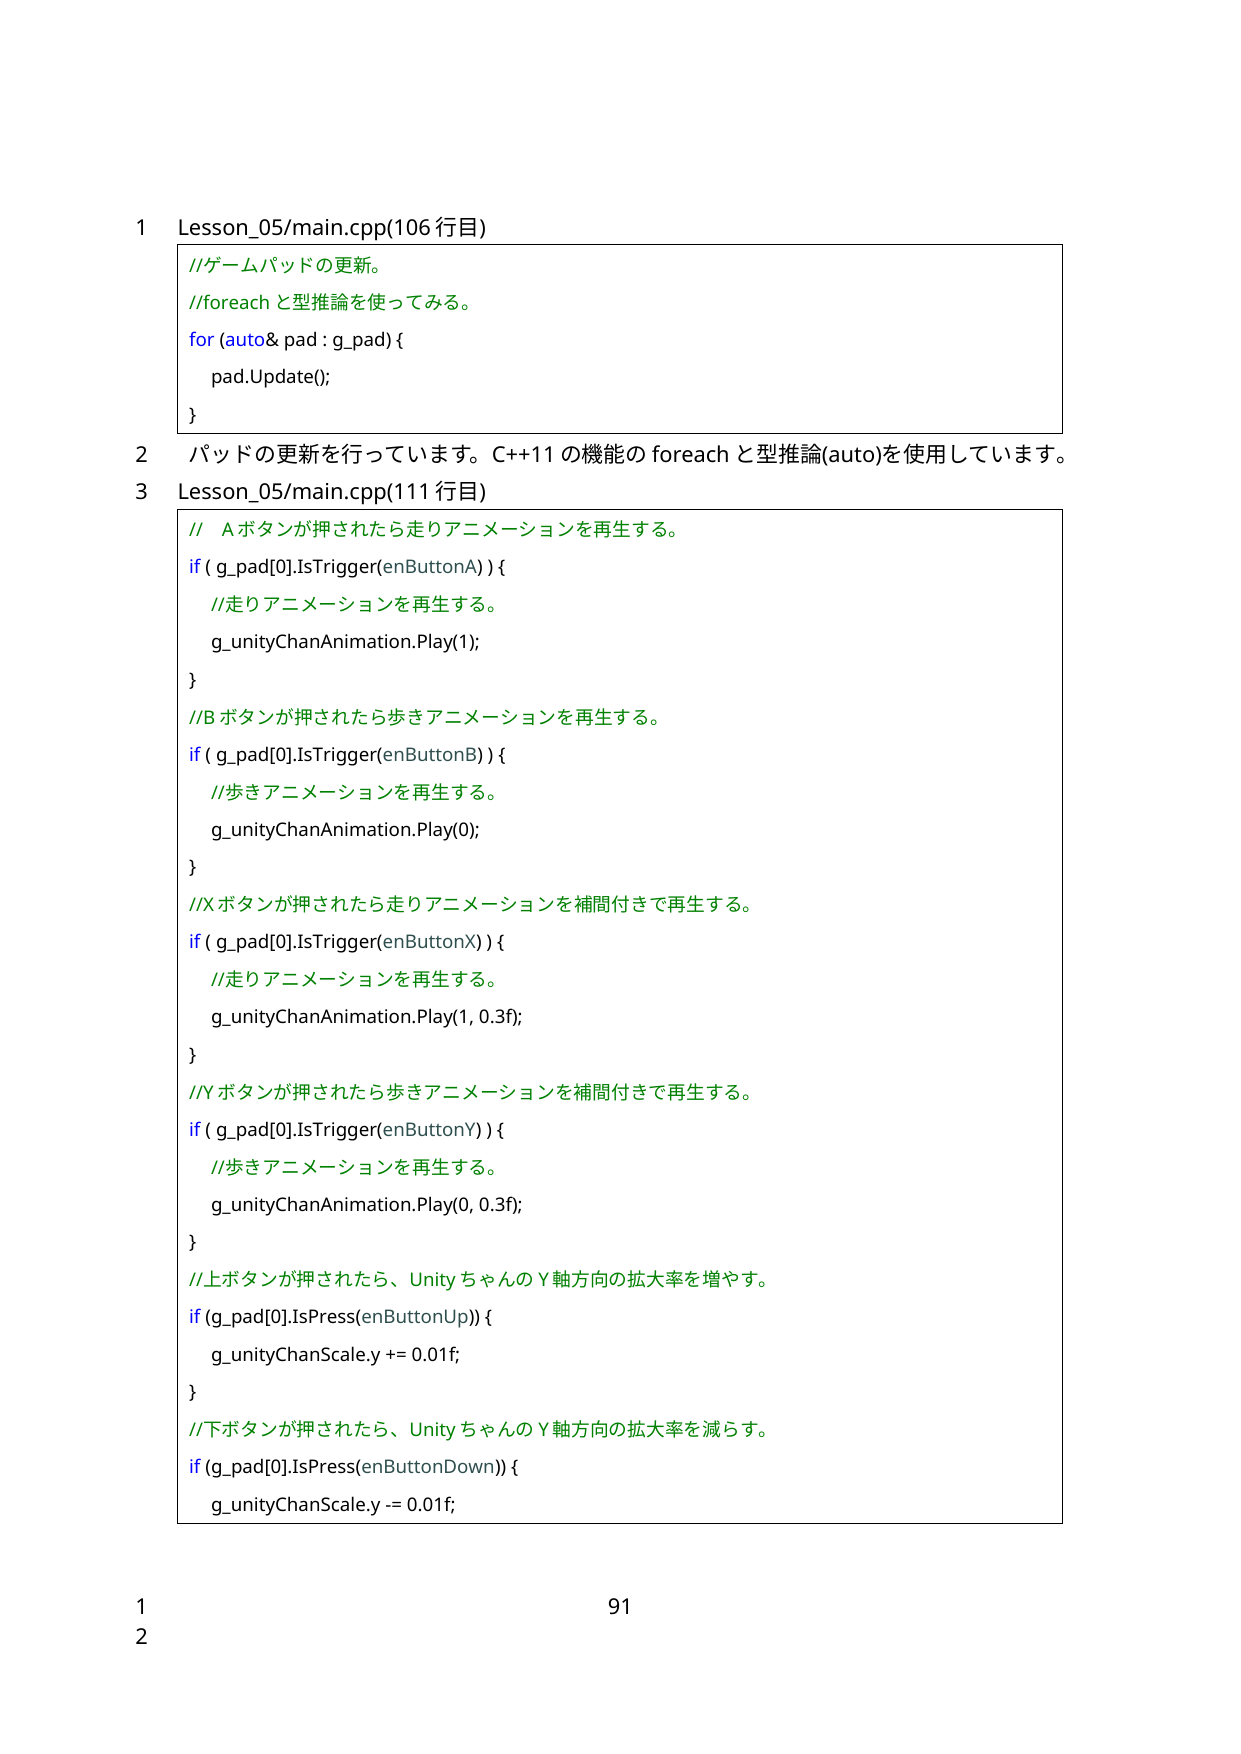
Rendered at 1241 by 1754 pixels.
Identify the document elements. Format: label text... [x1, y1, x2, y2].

table_header //ゲームパッドの更新。 //foreachと型推論を使ってみる。 for (auto& pad : g_pad) { pad.Update(); } [178, 245, 1062, 433]
text Lesson_05/main.cpp(106行目) [177, 207, 1063, 244]
text パッドの更新を行っています。C++11の機能のforeachと型推論(auto)を使用しています。 [177, 434, 1063, 471]
text Lesson_05/main.cpp(111行目) [177, 471, 1063, 509]
